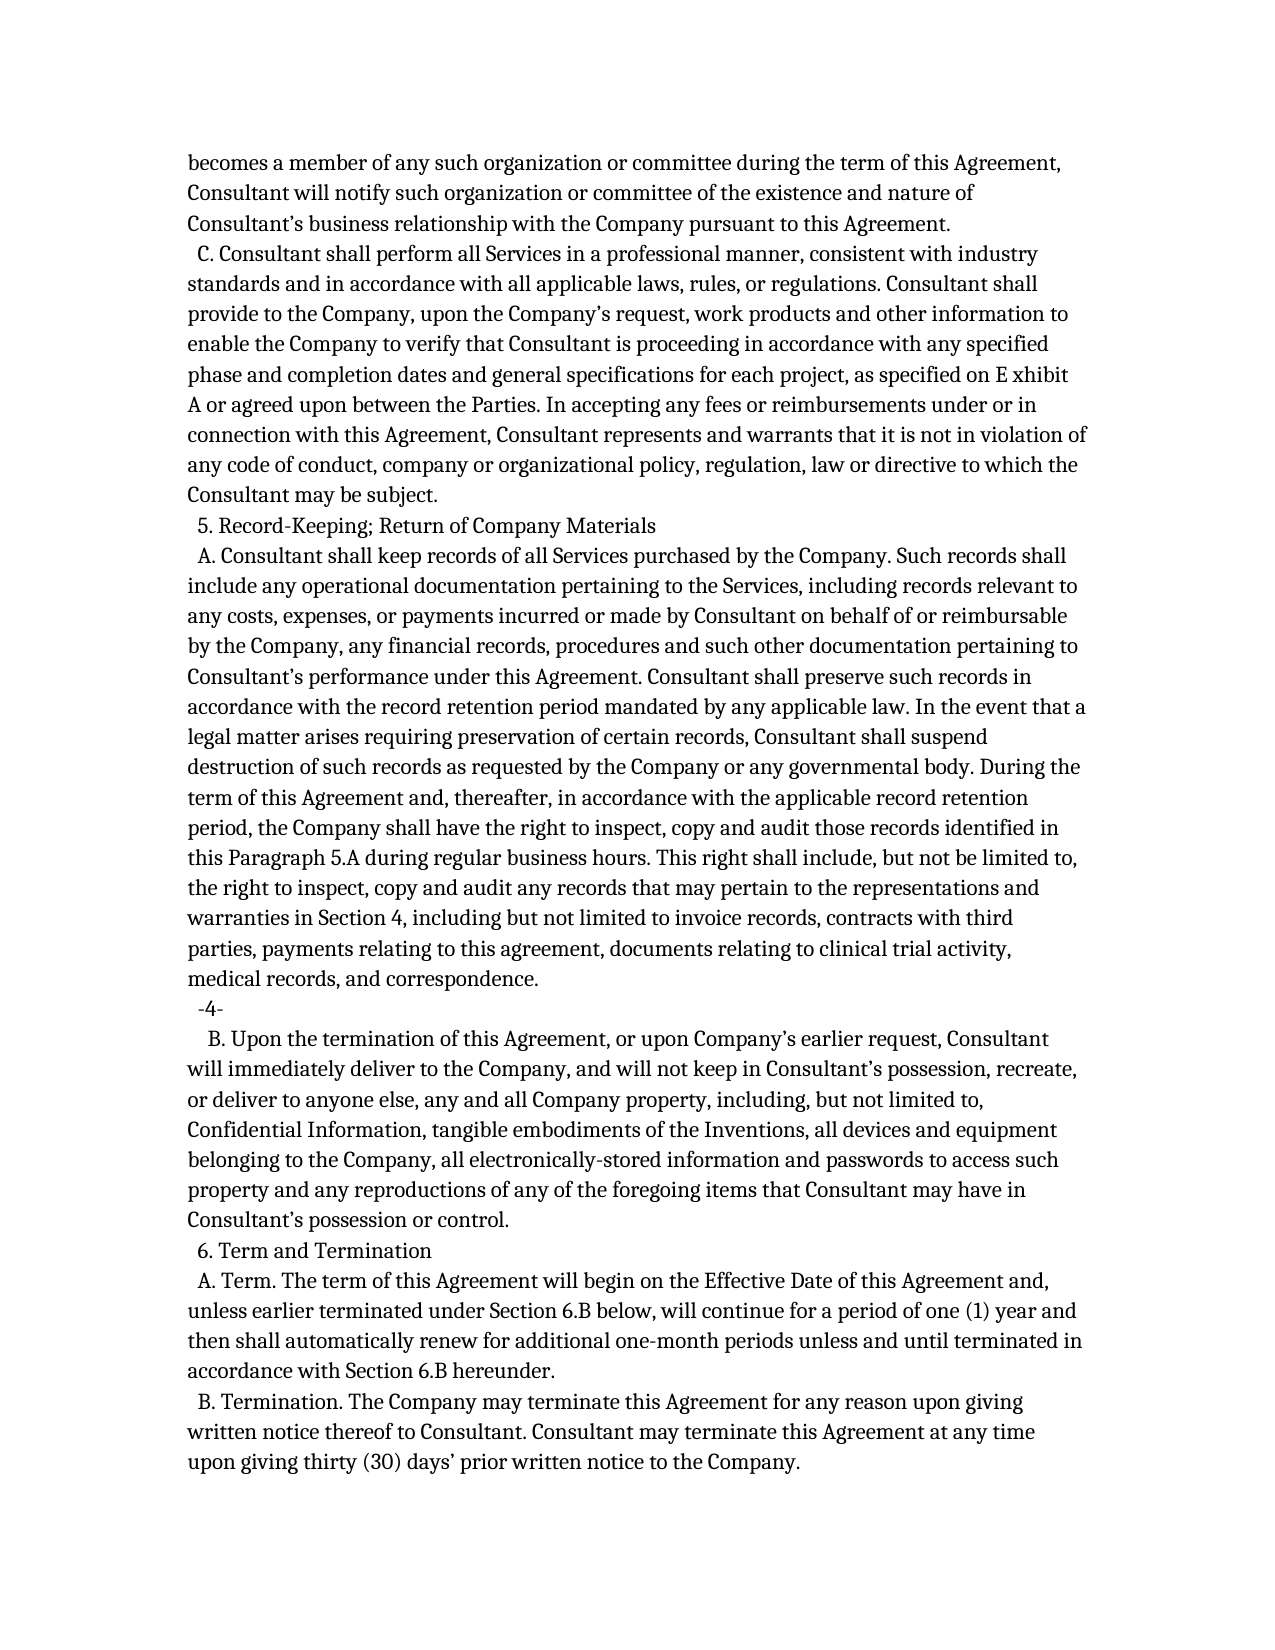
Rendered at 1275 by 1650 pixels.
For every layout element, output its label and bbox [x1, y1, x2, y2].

text [187, 150, 1087, 1475]
